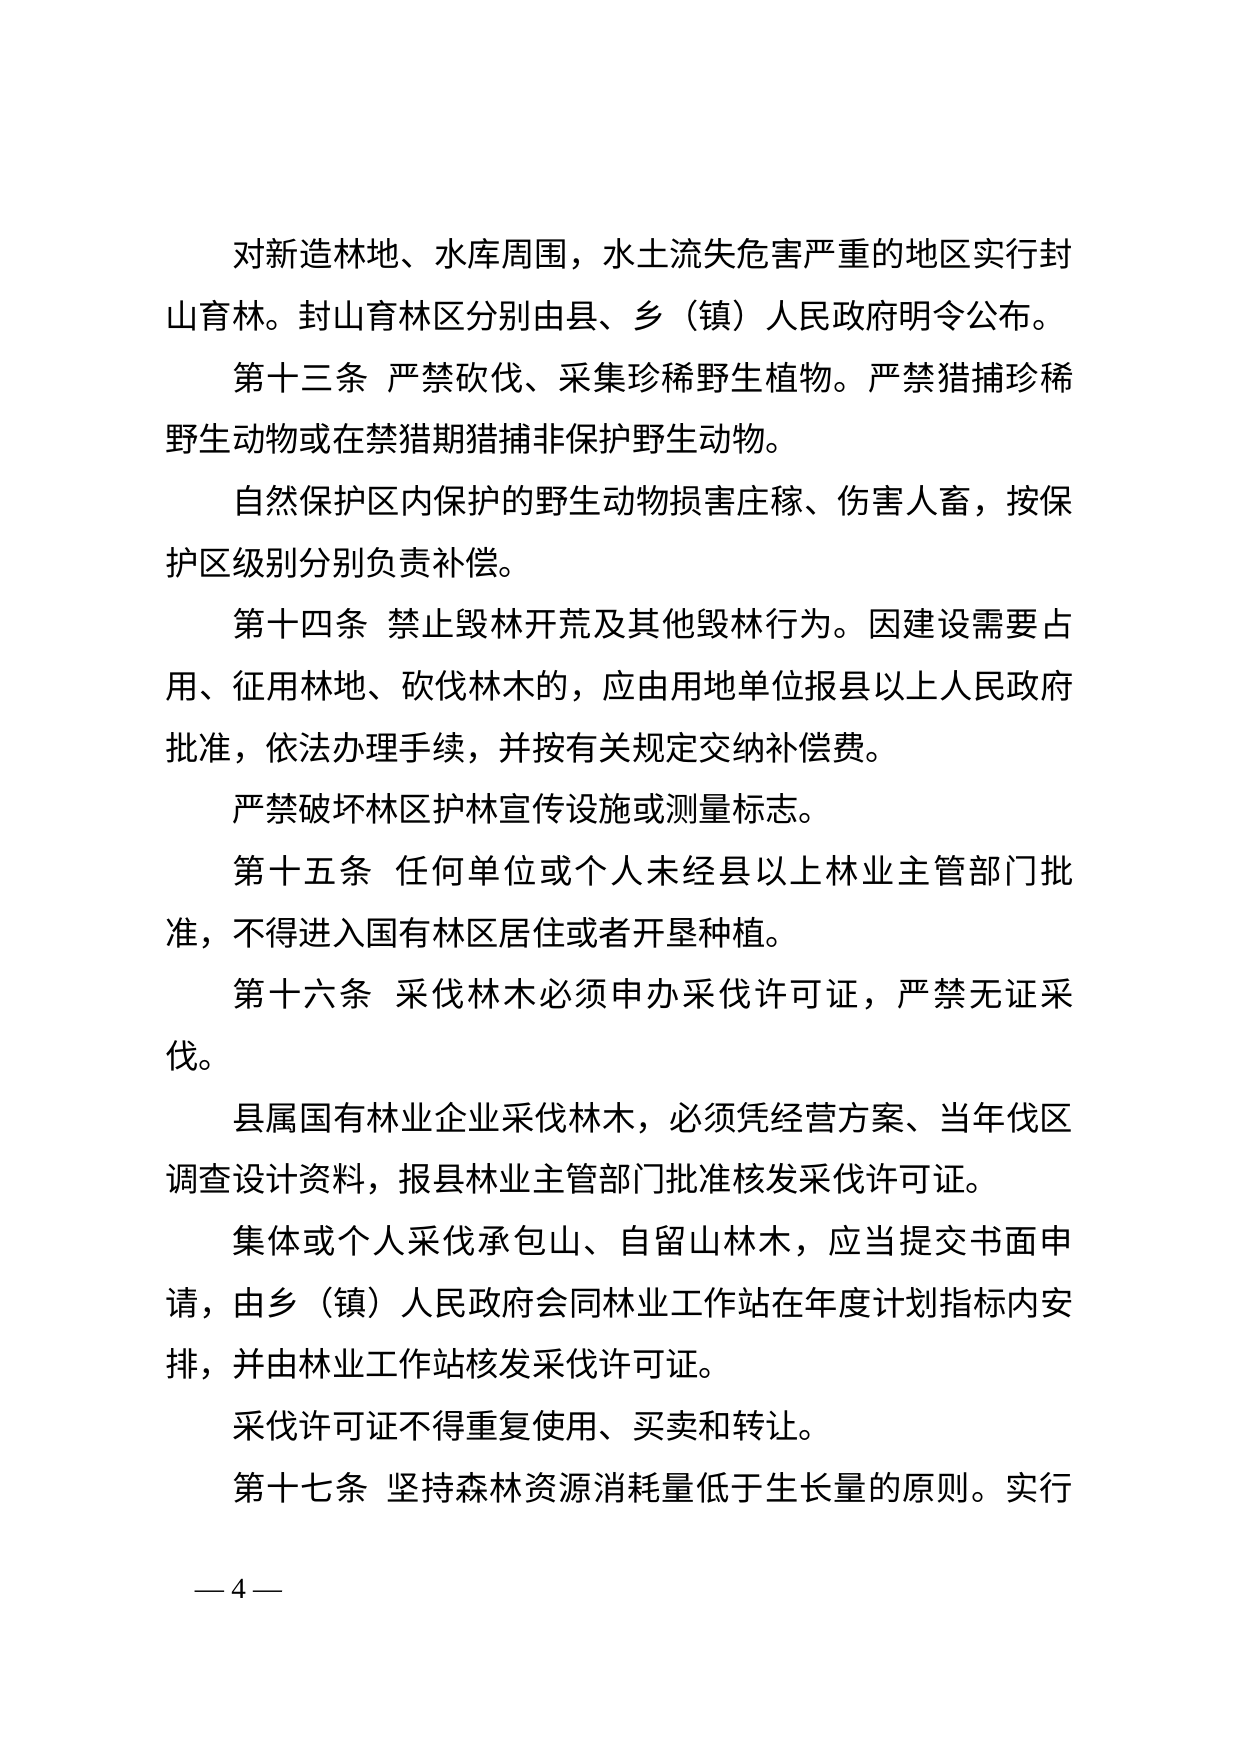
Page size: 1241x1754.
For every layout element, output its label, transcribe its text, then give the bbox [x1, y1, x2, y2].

text 自然保护区内保护的野生动物损害庄稼、伤害人畜，按保护区级别分别负责补偿。 [165, 464, 1075, 587]
text 第十三条 严禁砍伐、采集珍稀野生植物。严禁猎捕珍稀野生动物或在禁猎期猎捕非保护野生动物。 [165, 341, 1075, 464]
text 对新造林地、水库周围，水土流失危害严重的地区实行封山育林。封山育林区分别由县、乡（镇）人民政府明令公布。 [165, 217, 1075, 341]
text 严禁破坏林区护林宣传设施或测量标志。 [165, 772, 1075, 834]
text 第十六条 采伐林木必须申办采伐许可证，严禁无证采伐。 [165, 957, 1075, 1081]
text 第十五条 任何单位或个人未经县以上林业主管部门批准，不得进入国有林区居住或者开垦种植。 [165, 834, 1075, 957]
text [165, 1451, 1075, 1512]
text 县属国有林业企业采伐林木，必须凭经营方案、当年伐区调查设计资料，报县林业主管部门批准核发采伐许可证。 [165, 1081, 1075, 1204]
text 第十四条 禁止毁林开荒及其他毁林行为。因建设需要占用、征用林地、砍伐林木的，应由用地单位报县以上人民政府批准，依法办理手续，并按有关规定交纳补偿费。 [165, 587, 1075, 772]
text 集体或个人采伐承包山、自留山林木，应当提交书面申请，由乡（镇）人民政府会同林业工作站在年度计划指标内安排，并由林业工作站核发采伐许可证。 [165, 1204, 1075, 1389]
text 采伐许可证不得重复使用、买卖和转让。 [165, 1389, 1075, 1451]
